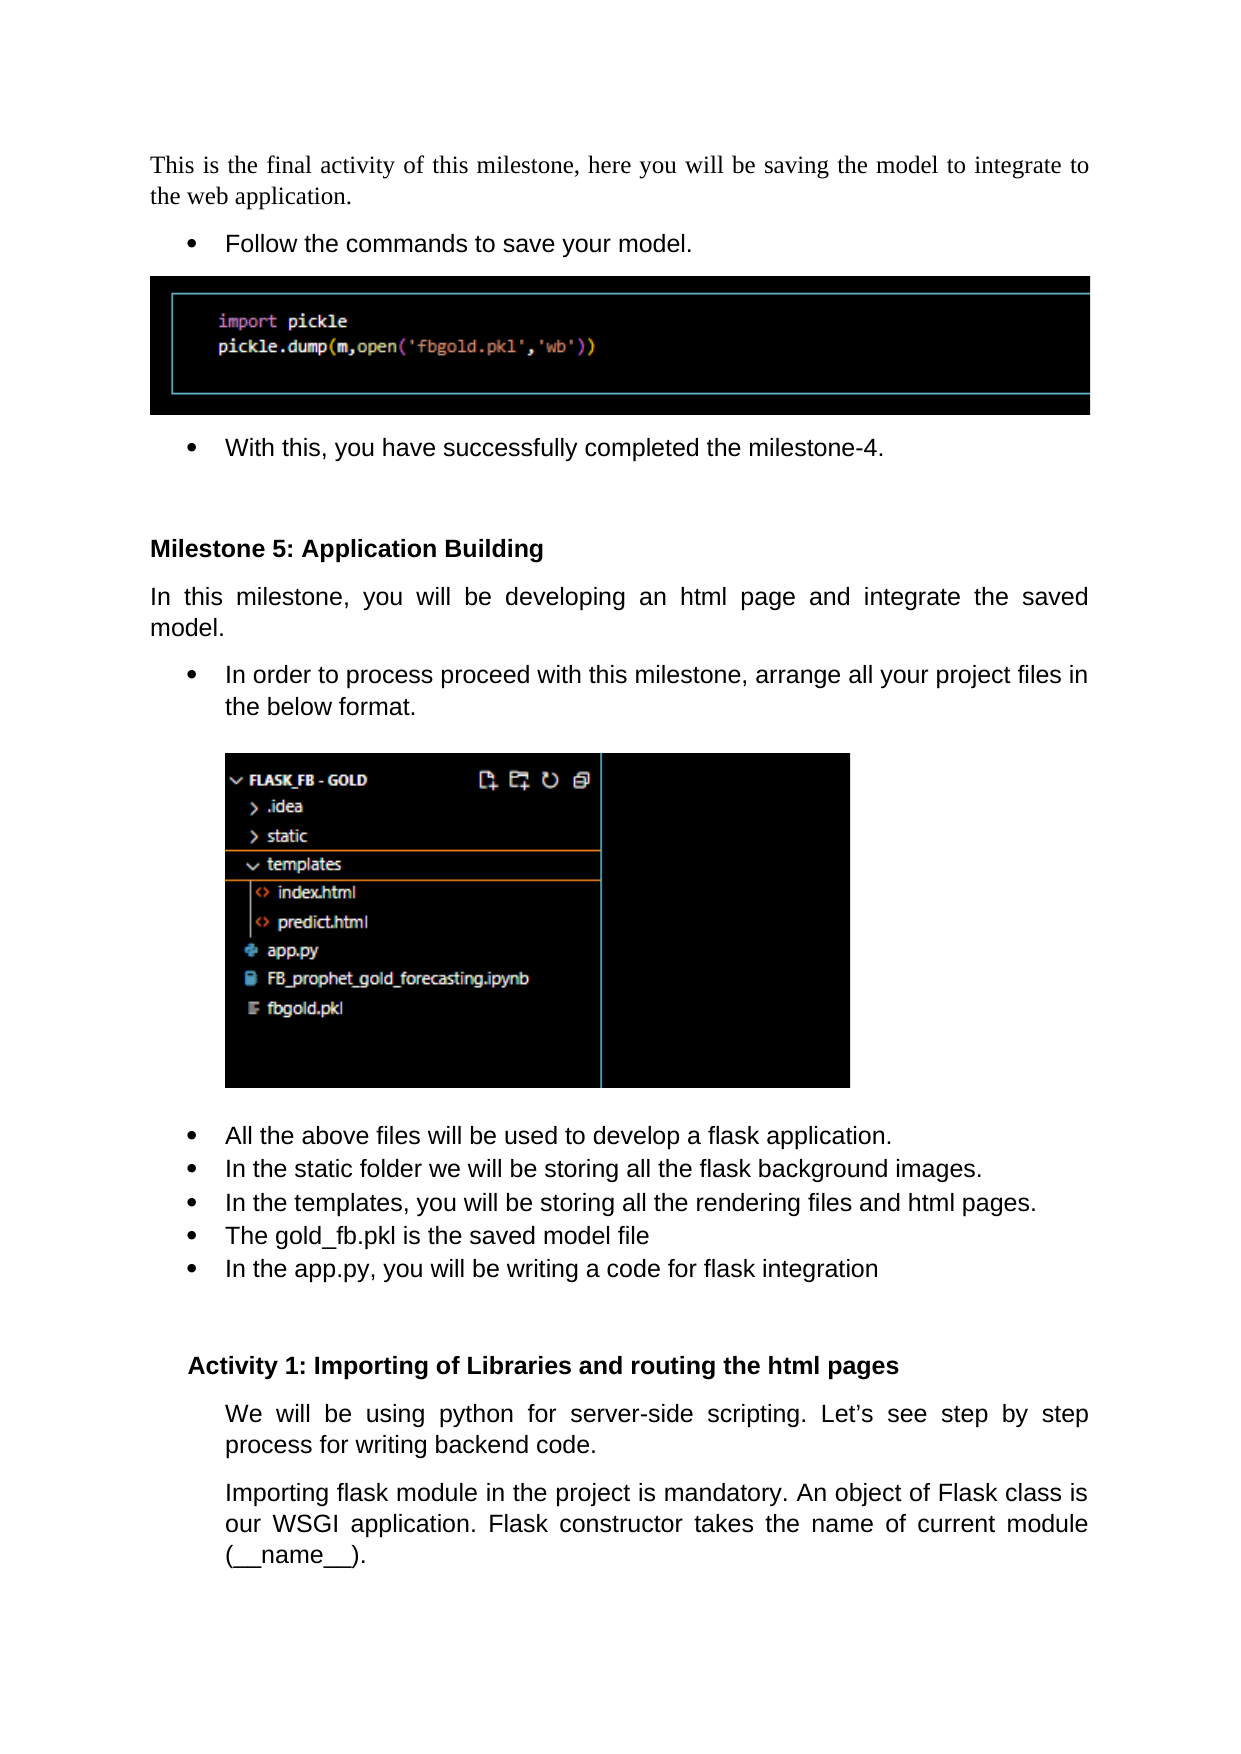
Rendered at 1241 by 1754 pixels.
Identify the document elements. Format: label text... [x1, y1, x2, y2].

list In the static folder we will be storing all the flask background images. [187, 1154, 1090, 1183]
list In the templates, you will be storing all the rendering files and html pages. [187, 1187, 1090, 1216]
text In this milestone, you will be developing an html page and integrate the saved model. [150, 582, 1090, 641]
picture [150, 276, 1091, 415]
text We will be using python for server-side scripting. Let’s see step by step process for writing backend code. [225, 1399, 1090, 1459]
list The gold_fb.pkl is the saved model file [187, 1221, 1090, 1249]
list With this, you have successfully completed the milestone-4. [187, 433, 1090, 462]
text Activity 1: Importing of Libraries and routing the html pages [187, 1351, 1090, 1380]
list In order to process proceed with this milestone, arrange all your project files in the below format. [187, 660, 1090, 720]
text This is the final activity of this milestone, here you will be saving the model to integrate to the web application. [150, 150, 1090, 210]
picture [225, 753, 851, 1088]
list Follow the commands to save your model. [187, 229, 1090, 258]
text Importing flask module in the project is mandatory. An object of Flask class is our WSGI application. Flask constructor takes the name of current module (__name__). [225, 1478, 1090, 1568]
list All the above files will be used to develop a flask application. [187, 1121, 1090, 1150]
text Milestone 5: Application Building [150, 534, 1090, 563]
list In the app.py, you will be writing a code for flask integration [187, 1254, 1090, 1283]
